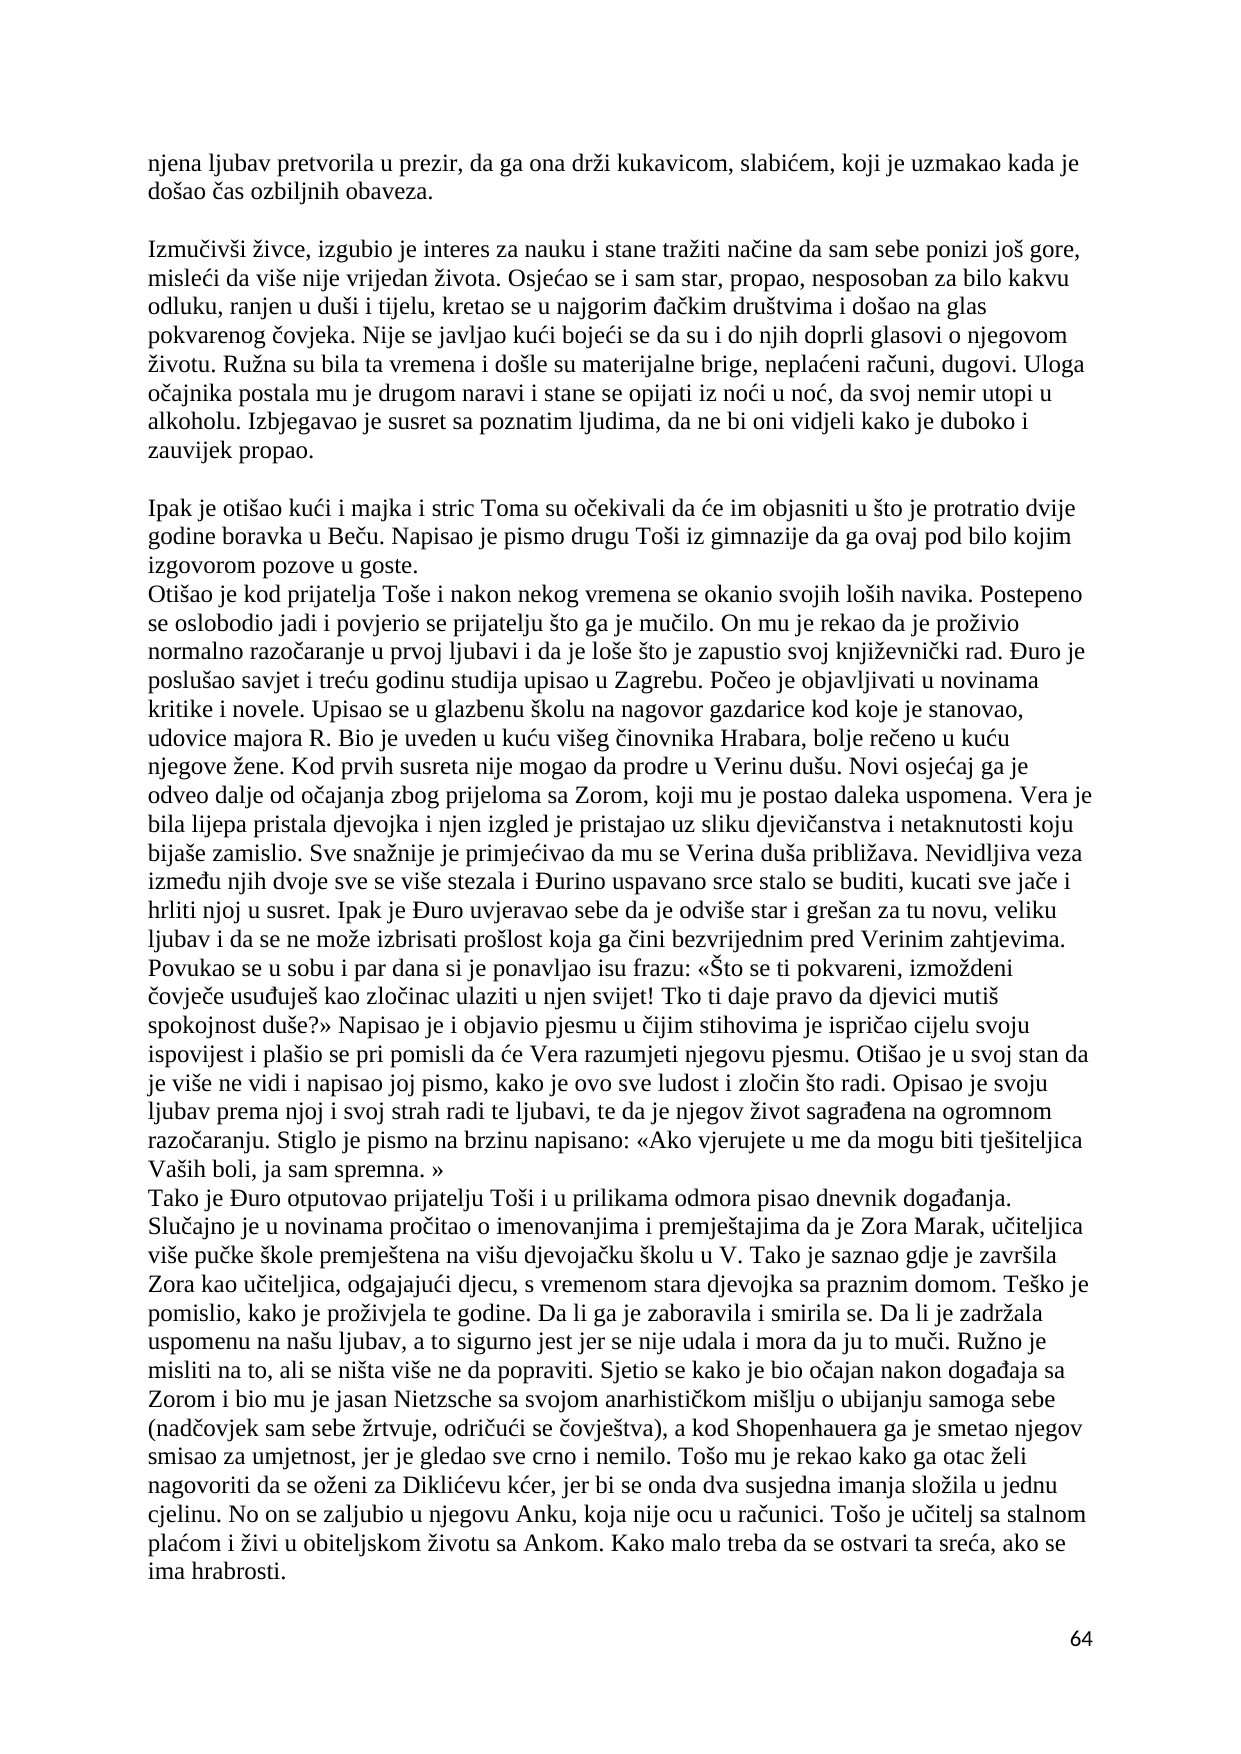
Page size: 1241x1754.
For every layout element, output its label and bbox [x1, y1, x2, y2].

text [148, 148, 1093, 1585]
